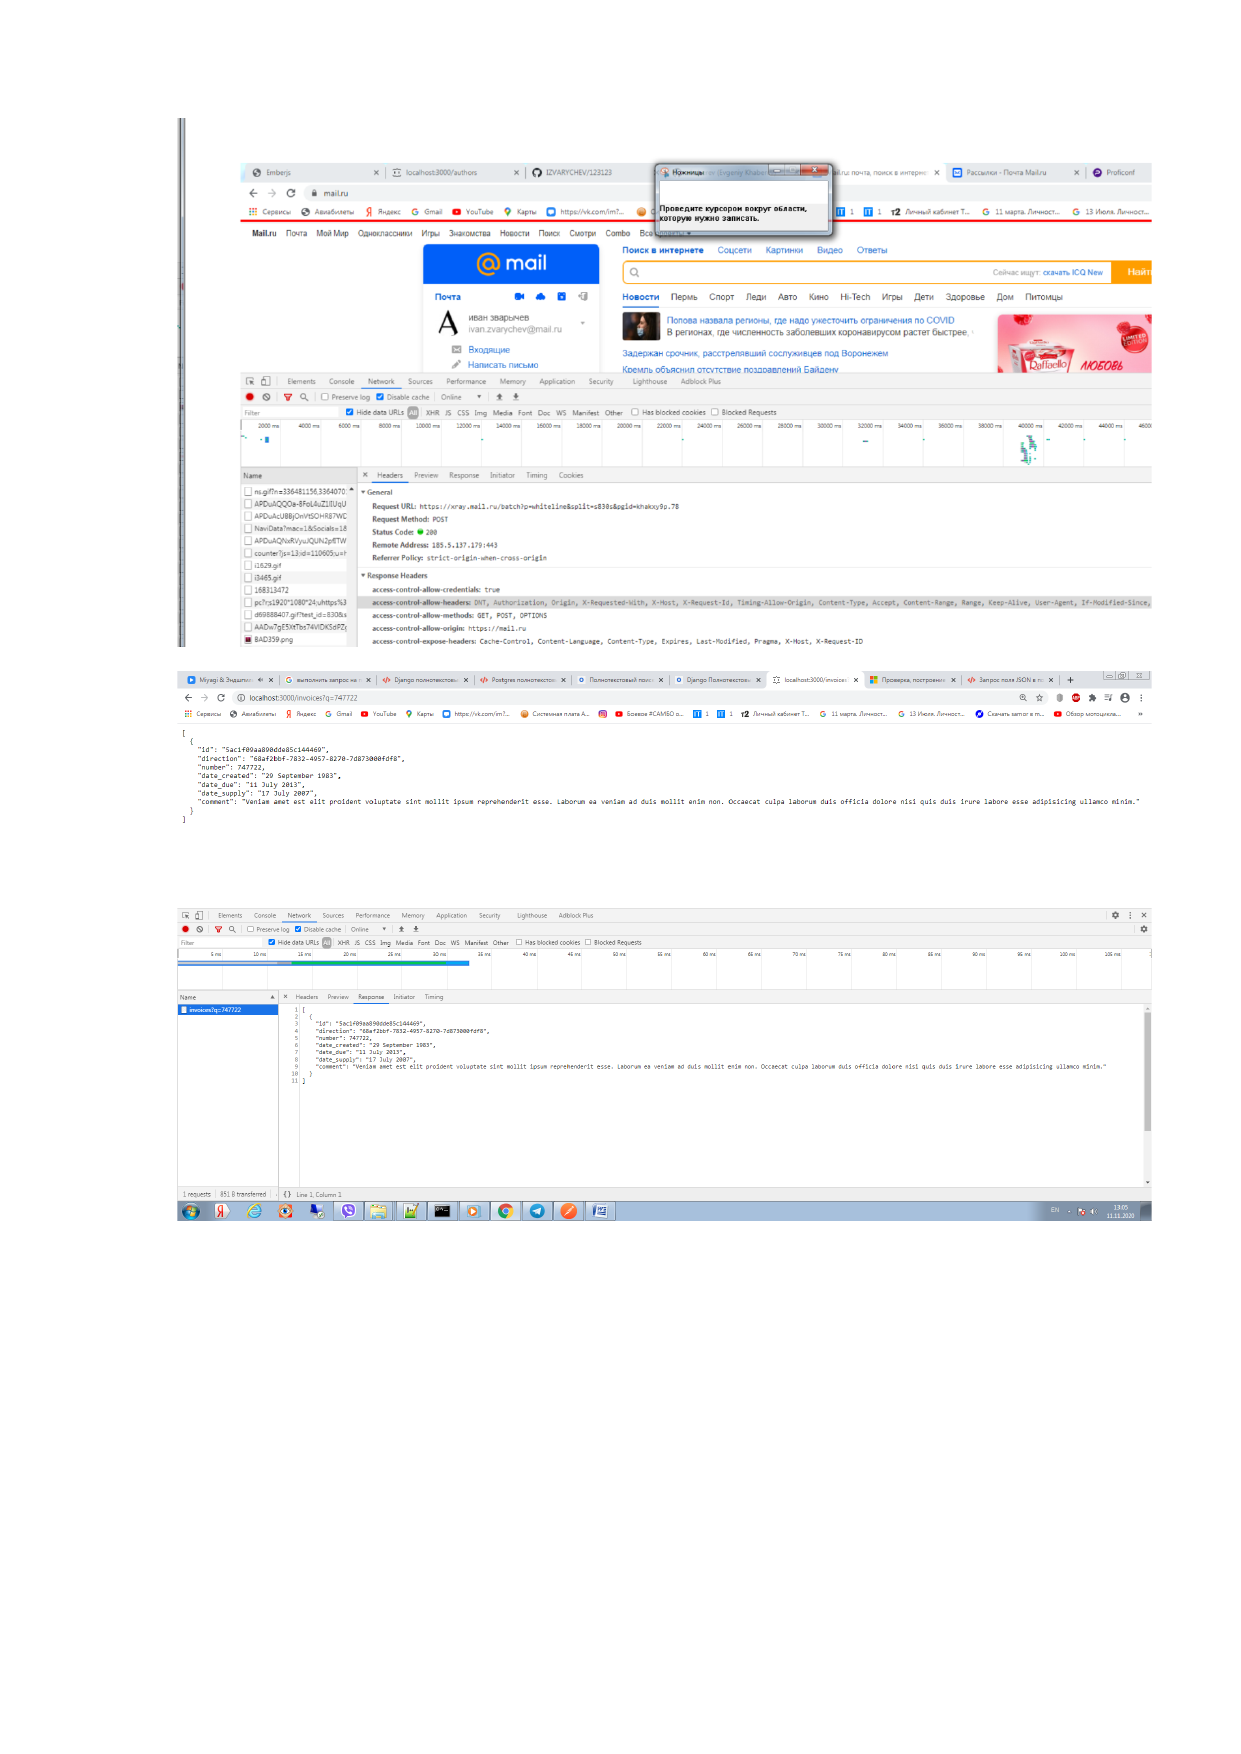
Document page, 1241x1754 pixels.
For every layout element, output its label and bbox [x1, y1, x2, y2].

picture [177, 671, 1152, 1221]
picture [177, 118, 1152, 647]
